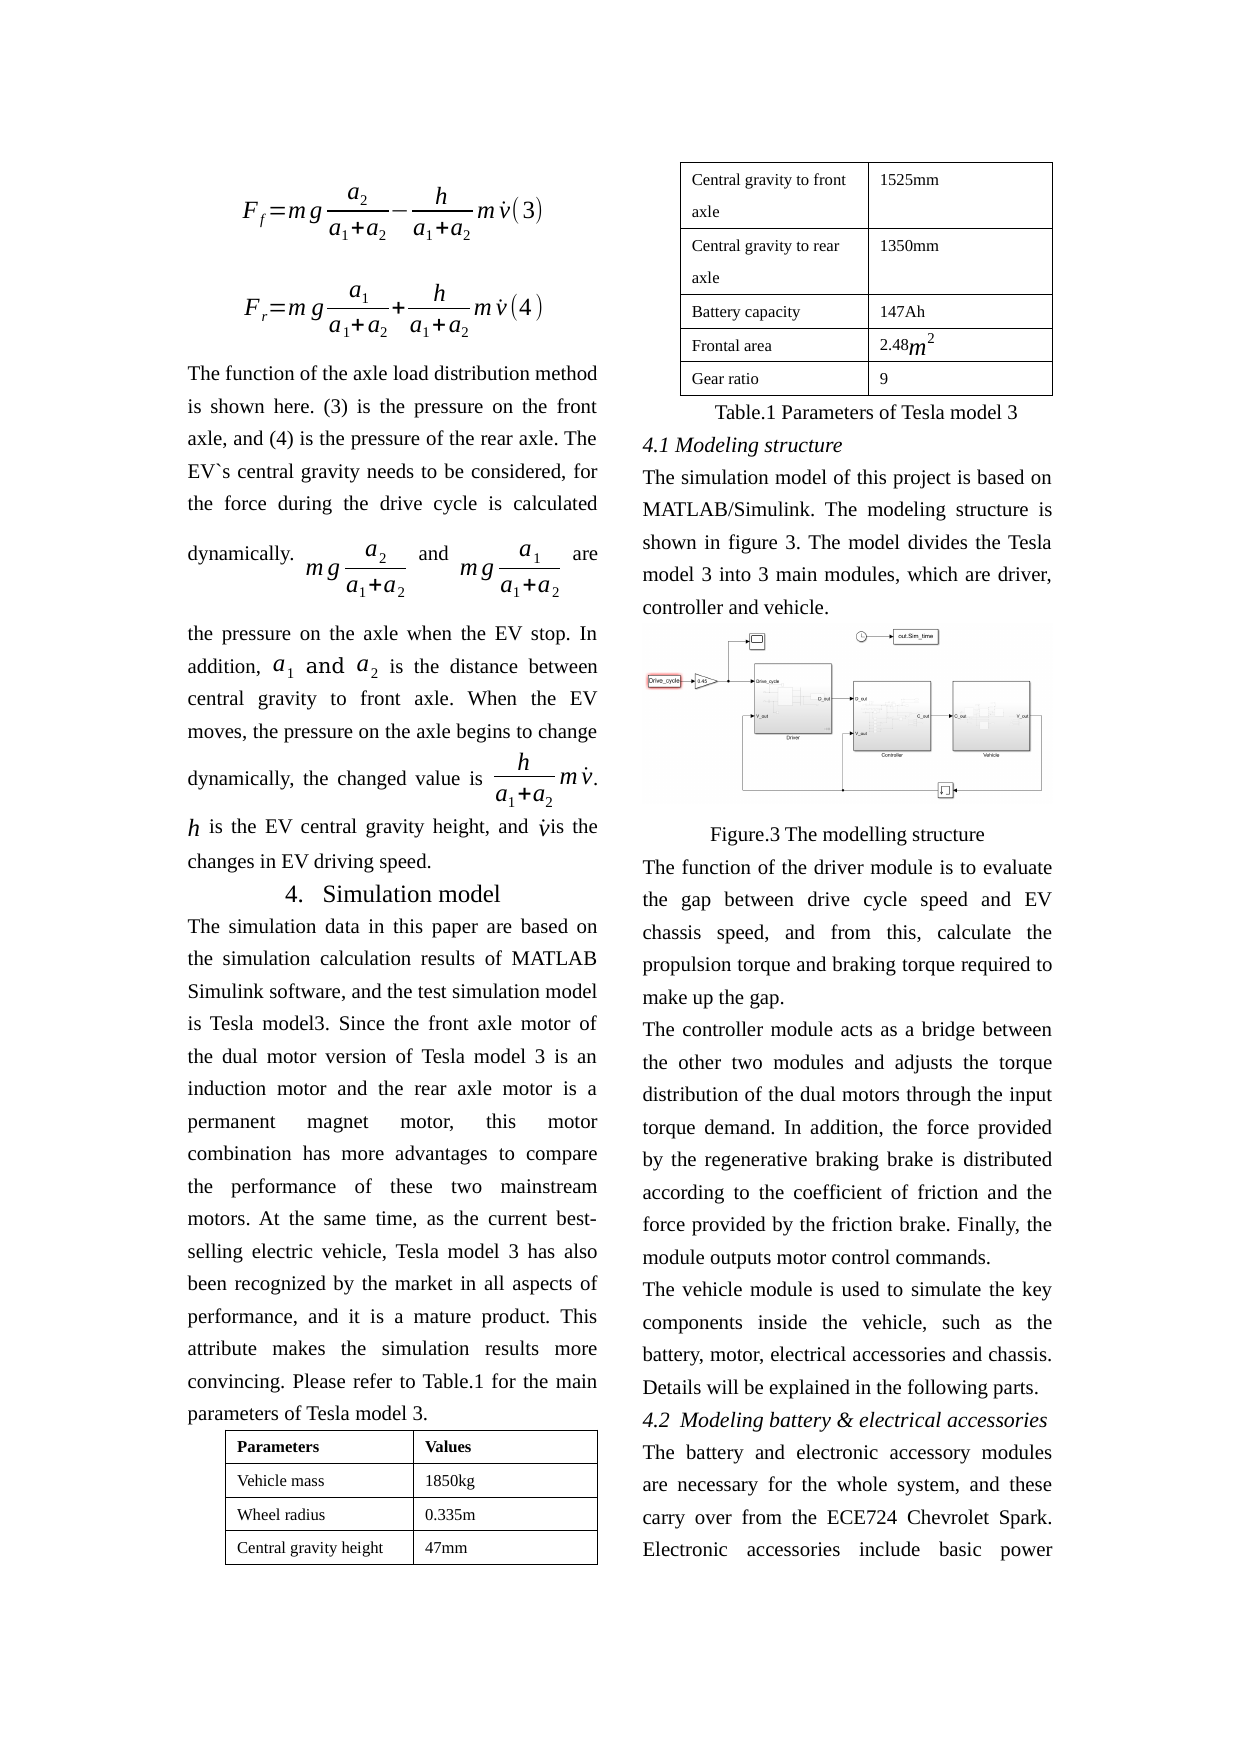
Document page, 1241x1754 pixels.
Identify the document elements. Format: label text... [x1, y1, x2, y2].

table_cell Central gravity height [226, 1531, 413, 1564]
list The controller module acts as a bridge between the other two modules and adjusts the torque distribution of the dual motors through the input torque demand. In addition, the force provided by the regenerative braking brake is distributed according to the coefficient of friction and the force provided by the friction brake. Finally, the module outputs motor control commands. [642, 1013, 1053, 1273]
list Table.1 Parameters of Tesla model 3 [680, 396, 1053, 428]
list The simulation model of this project is based on MATLAB/Simulink. The modeling structure is shown in figure 3. The model divides the Tesla model 3 into 3 main modules, which are driver, controller and vehicle. [642, 461, 1053, 623]
table_cell Central gravity to rear axle [681, 229, 868, 294]
table_cell Wheel radius [226, 1498, 413, 1530]
list The function of the axle load distribution method is shown here. (3) is the pressure on the front axle, and (4) is the pressure of the rear axle. The EV`s central gravity needs to be considered, for the force during the drive cycle is calculated dynamically. and are the pressure on the axle when the EV stop. In addition, and is the distance between central gravity to front axle. When the EV moves, the pressure on the axle begins to change dynamically, the changed value is . is the EV central gravity height, and is the changes in EV driving speed. [187, 357, 598, 877]
table_cell Central gravity to front axle [681, 163, 868, 228]
list 4.1 Modeling structure [642, 428, 1053, 461]
table_cell 1525mm [869, 163, 1052, 228]
table_cell Battery capacity [681, 295, 868, 328]
table_header Parameters [226, 1431, 413, 1463]
table_cell 147Ah [869, 295, 1052, 328]
table_cell 9 [869, 362, 1052, 395]
list The function of the driver module is to evaluate the gap between drive cycle speed and EV chassis speed, and from this, calculate the propulsion torque and braking torque required to make up the gap. [642, 851, 1053, 1013]
table_cell 47mm [414, 1531, 597, 1564]
table_cell 2.48 [869, 329, 1052, 361]
table_cell 1850kg [414, 1464, 597, 1497]
table_cell Gear ratio [681, 362, 868, 395]
list Modeling battery & electrical accessories [642, 1403, 1053, 1436]
table_cell Vehicle mass [226, 1464, 413, 1497]
list The vehicle module is used to simulate the key components inside the vehicle, such as the battery, motor, electrical accessories and chassis. Details will be explained in the following parts. [642, 1273, 1053, 1403]
picture [642, 623, 1053, 804]
list The simulation data in this paper are based on the simulation calculation results of MATLAB Simulink software, and the test simulation model is Tesla model3. Since the front axle motor of the dual motor version of Tesla model 3 is an induction motor and the rear axle motor is a permanent magnet motor, this motor combination has more advantages to compare the performance of these two mainstream motors. At the same time, as the current best-selling electric vehicle, Tesla model 3 has also been recognized by the market in all aspects of performance, and it is a mature product. This attribute makes the simulation results more convincing. Please refer to Table.1 for the main parameters of Tesla model 3. [187, 909, 598, 1429]
list Simulation model [187, 877, 598, 909]
table_cell 1350mm [869, 229, 1052, 294]
table_cell Frontal area [681, 329, 868, 361]
list Figure.3 The modelling structure [642, 818, 1053, 851]
table_header Values [414, 1431, 597, 1463]
table_cell 0.335m [414, 1498, 597, 1530]
